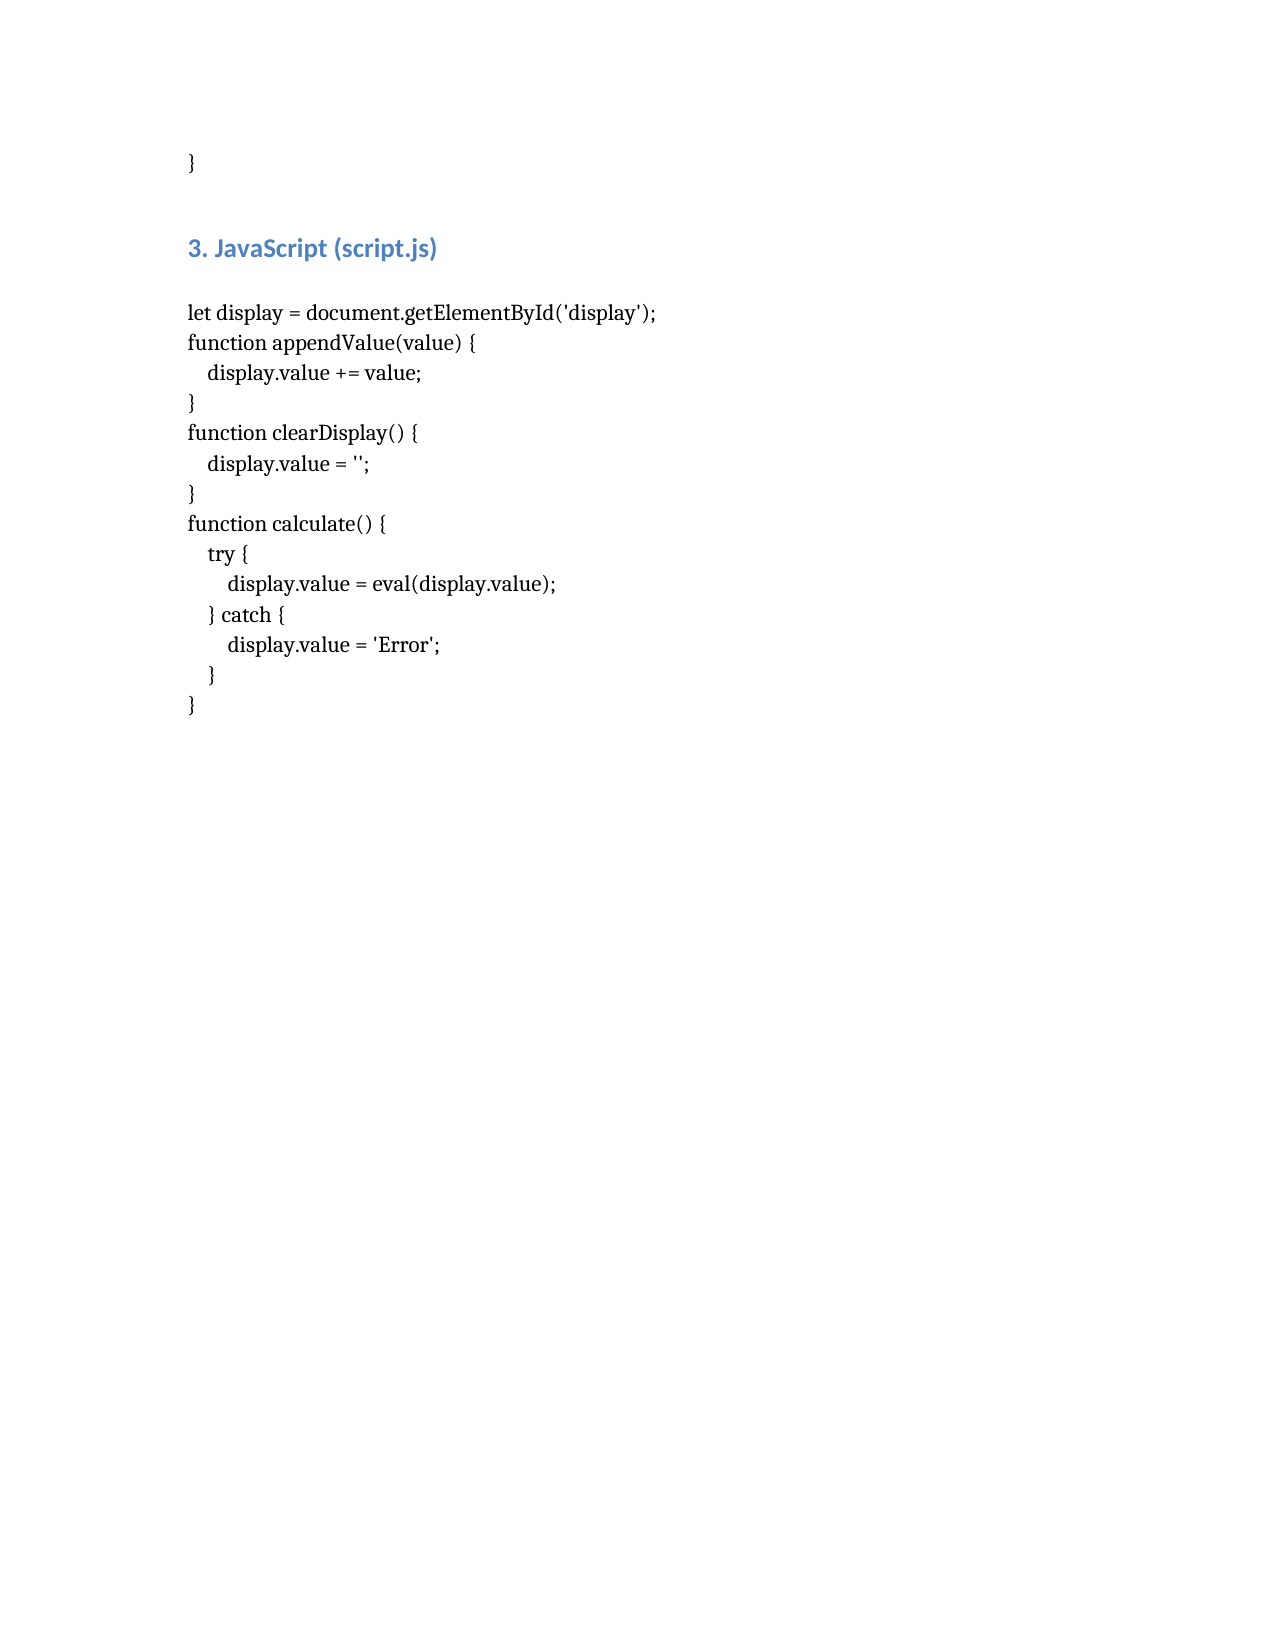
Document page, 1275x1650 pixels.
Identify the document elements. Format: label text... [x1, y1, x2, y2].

subtitle 3. JavaScript (script.js) [187, 231, 1087, 264]
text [187, 150, 1087, 207]
text let display = document.getElementById('display'); function appendValue(value) { display.value += value; } function clearDisplay() { display.value = ''; } function calculate() { try { display.value = eval(display.value); } catch { display.value = 'Error'; } } [187, 269, 1087, 749]
